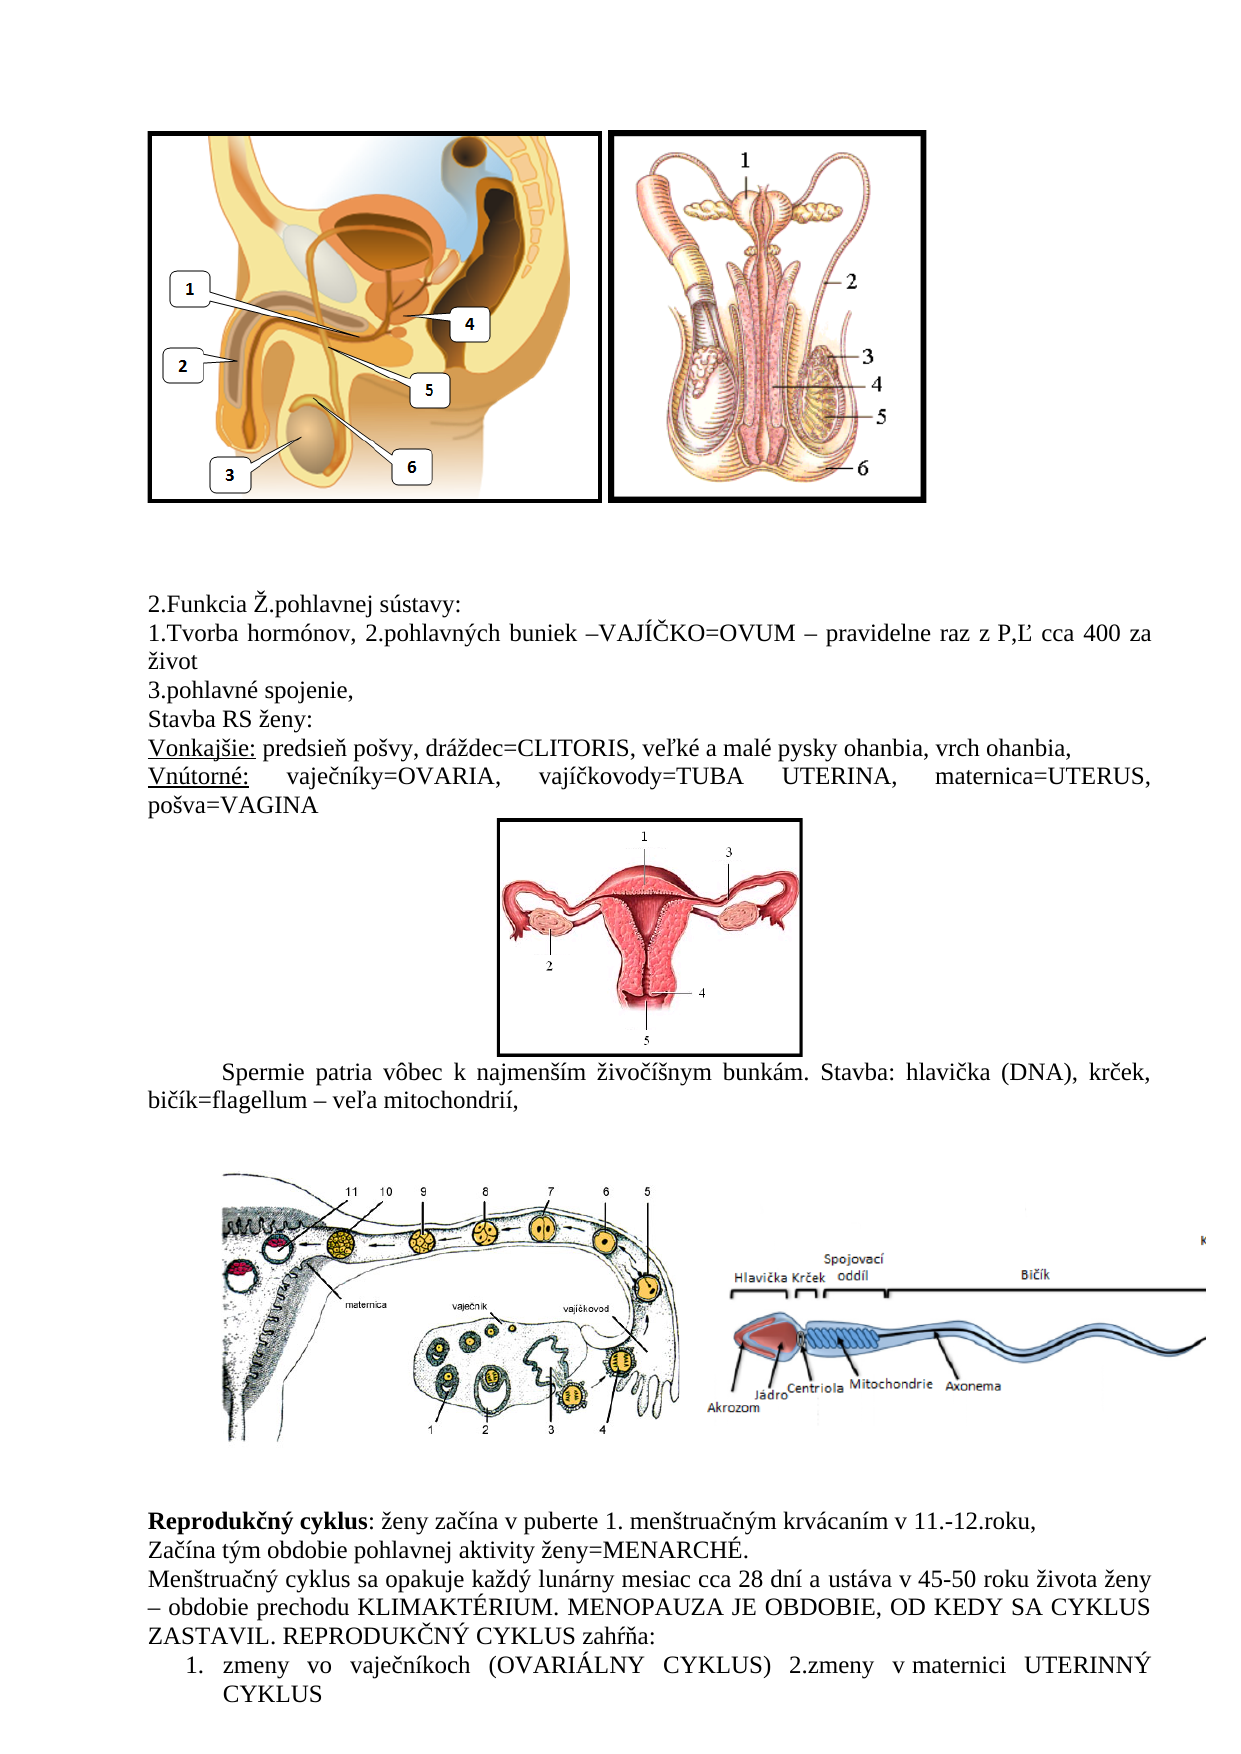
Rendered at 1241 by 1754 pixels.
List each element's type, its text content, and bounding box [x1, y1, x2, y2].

picture [699, 1202, 1206, 1426]
picture [608, 130, 927, 503]
text Reprodukčný cyklus: ženy začína v puberte 1. menštruačným krvácaním v 11.-12.roku, [148, 1506, 1152, 1535]
text Spermie patria vôbec k najmenším živočíšnym bunkám. Stavba: hlavička (DNA), krček, bičík=flagellum – veľa mitochondrií, [148, 1057, 1152, 1114]
text Vonkajšie: predsieň pošvy, dráždec=CLITORIS, veľké a malé pysky ohanbia, vrch ohanbia, [148, 733, 1152, 761]
text Stavba RS ženy: [148, 704, 1152, 733]
list zmeny vo vaječníkoch (OVARIÁLNY CYKLUS) 2.zmeny v maternici UTERINNÝ CYKLUS [185, 1650, 1152, 1707]
picture [496, 818, 803, 1057]
text Začína tým obdobie pohlavnej aktivity ženy=MENARCHÉ. [148, 1535, 1152, 1564]
text Vnútorné: vaječníky=OVARIA, vajíčkovody=TUBA UTERINA, maternica=UTERUS, pošva=VAGINA [148, 761, 1152, 819]
picture [147, 131, 602, 503]
text 1.Tvorba hormónov, 2.pohlavných buniek –VAJÍČKO=OVUM – pravidelne raz z P,Ľ cca 400 za život [148, 618, 1152, 675]
text 3.pohlavné spojenie, [148, 675, 1152, 704]
text 2.Funkcia Ž.pohlavnej sústavy: [148, 589, 1152, 618]
picture [221, 1171, 680, 1449]
text Menštruačný cyklus sa opakuje každý lunárny mesiac cca 28 dní a ustáva v 45-50 roku života ženy – obdobie prechodu KLIMAKTÉRIUM. MENOPAUZA JE OBDOBIE, OD KEDY SA CYKLUS ZASTAVIL. REPRODUKČNÝ CYKLUS zahŕňa: [148, 1564, 1152, 1650]
